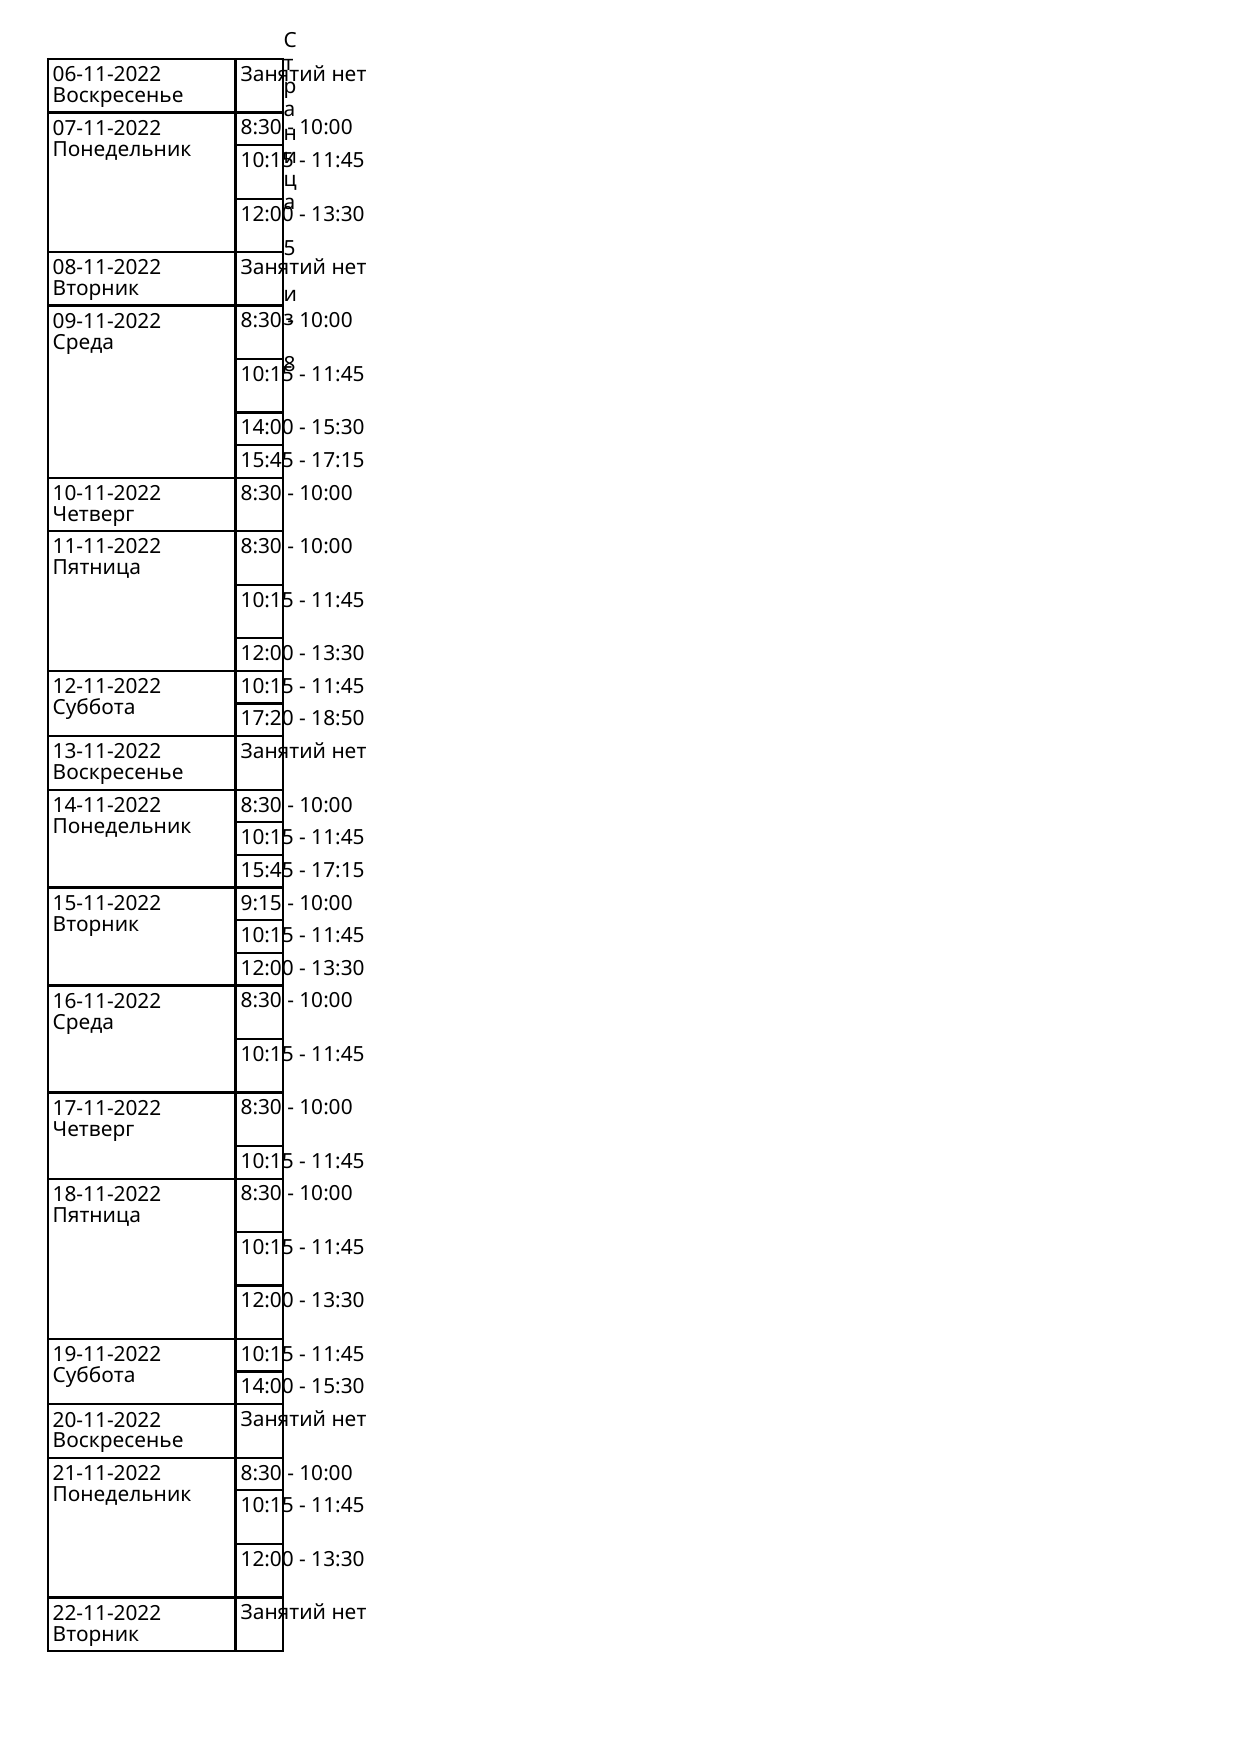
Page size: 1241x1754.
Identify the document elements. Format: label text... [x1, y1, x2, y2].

table_cell 14:00 - 15:30 [237, 1373, 282, 1403]
table_cell 8:30 - 10:00 [237, 1459, 282, 1489]
table_cell 15:45 - 17:15 [237, 856, 282, 886]
table_cell Занятий нет [237, 737, 282, 788]
table_cell 12:00 - 13:30 [237, 200, 282, 251]
table_cell 12-11-2022 Суббота [49, 672, 234, 735]
table_cell 8:30 - 10:00 [237, 114, 282, 144]
table_cell 21-11-2022 Понедельник [49, 1459, 234, 1596]
table_cell 8:30 - 10:00 [237, 479, 282, 530]
table_cell 08-11-2022 Вторник [49, 253, 234, 304]
table_cell 10:15 - 11:45 [237, 823, 282, 854]
table_cell 15:45 - 17:15 [237, 446, 282, 477]
table_cell 8:30 - 10:00 [237, 987, 282, 1038]
table_cell 10:15 - 11:45 [237, 1147, 282, 1177]
table_cell 10:15 - 11:45 [237, 146, 282, 197]
table_cell 22-11-2022 Вторник [49, 1599, 234, 1649]
table_cell 13-11-2022 Воскресенье [49, 737, 234, 788]
table_cell 14-11-2022 Понедельник [49, 791, 234, 886]
table_cell 12:00 - 13:30 [237, 954, 282, 984]
table_cell 15-11-2022 Вторник [49, 889, 234, 984]
table_cell 18-11-2022 Пятница [49, 1180, 234, 1338]
table_cell 19-11-2022 Суббота [49, 1340, 234, 1403]
table_cell 9:15 - 10:00 [237, 889, 282, 919]
table_cell 12:00 - 13:30 [237, 1287, 282, 1338]
table_cell 10:15 - 11:45 [237, 1040, 282, 1091]
table_header Занятий нет [237, 60, 282, 111]
table_cell 8:30 - 10:00 [237, 307, 282, 358]
table_cell 8:30 - 10:00 [237, 1180, 282, 1231]
table_cell 12:00 - 13:30 [237, 1545, 282, 1596]
table_cell 14:00 - 15:30 [237, 414, 282, 444]
table_cell 10:15 - 11:45 [237, 921, 282, 952]
table_cell Занятий нет [237, 1599, 282, 1649]
table_cell 8:30 - 10:00 [237, 791, 282, 821]
table_cell 12:00 - 13:30 [237, 639, 282, 669]
table_cell 10:15 - 11:45 [237, 1340, 282, 1370]
table_cell Занятий нет [237, 1405, 282, 1457]
table_cell Занятий нет [237, 253, 282, 304]
table_header 06-11-2022 Воскресенье [49, 60, 234, 111]
table_cell 10:15 - 11:45 [237, 360, 282, 411]
table_cell 8:30 - 10:00 [237, 532, 282, 583]
table_cell 17:20 - 18:50 [237, 705, 282, 735]
table_cell 09-11-2022 Среда [49, 307, 234, 477]
table_cell 20-11-2022 Воскресенье [49, 1405, 234, 1457]
table_cell 10:15 - 11:45 [237, 1233, 282, 1284]
table_cell 10:15 - 11:45 [237, 586, 282, 637]
table_cell 07-11-2022 Понедельник [49, 114, 234, 251]
table_cell 10:15 - 11:45 [237, 672, 282, 702]
table_cell 16-11-2022 Среда [49, 987, 234, 1091]
table_cell 10:15 - 11:45 [237, 1491, 282, 1543]
table_cell 11-11-2022 Пятница [49, 532, 234, 669]
table_cell 10-11-2022 Четверг [49, 479, 234, 530]
table_cell 8:30 - 10:00 [237, 1094, 282, 1145]
table_cell 17-11-2022 Четверг [49, 1094, 234, 1177]
